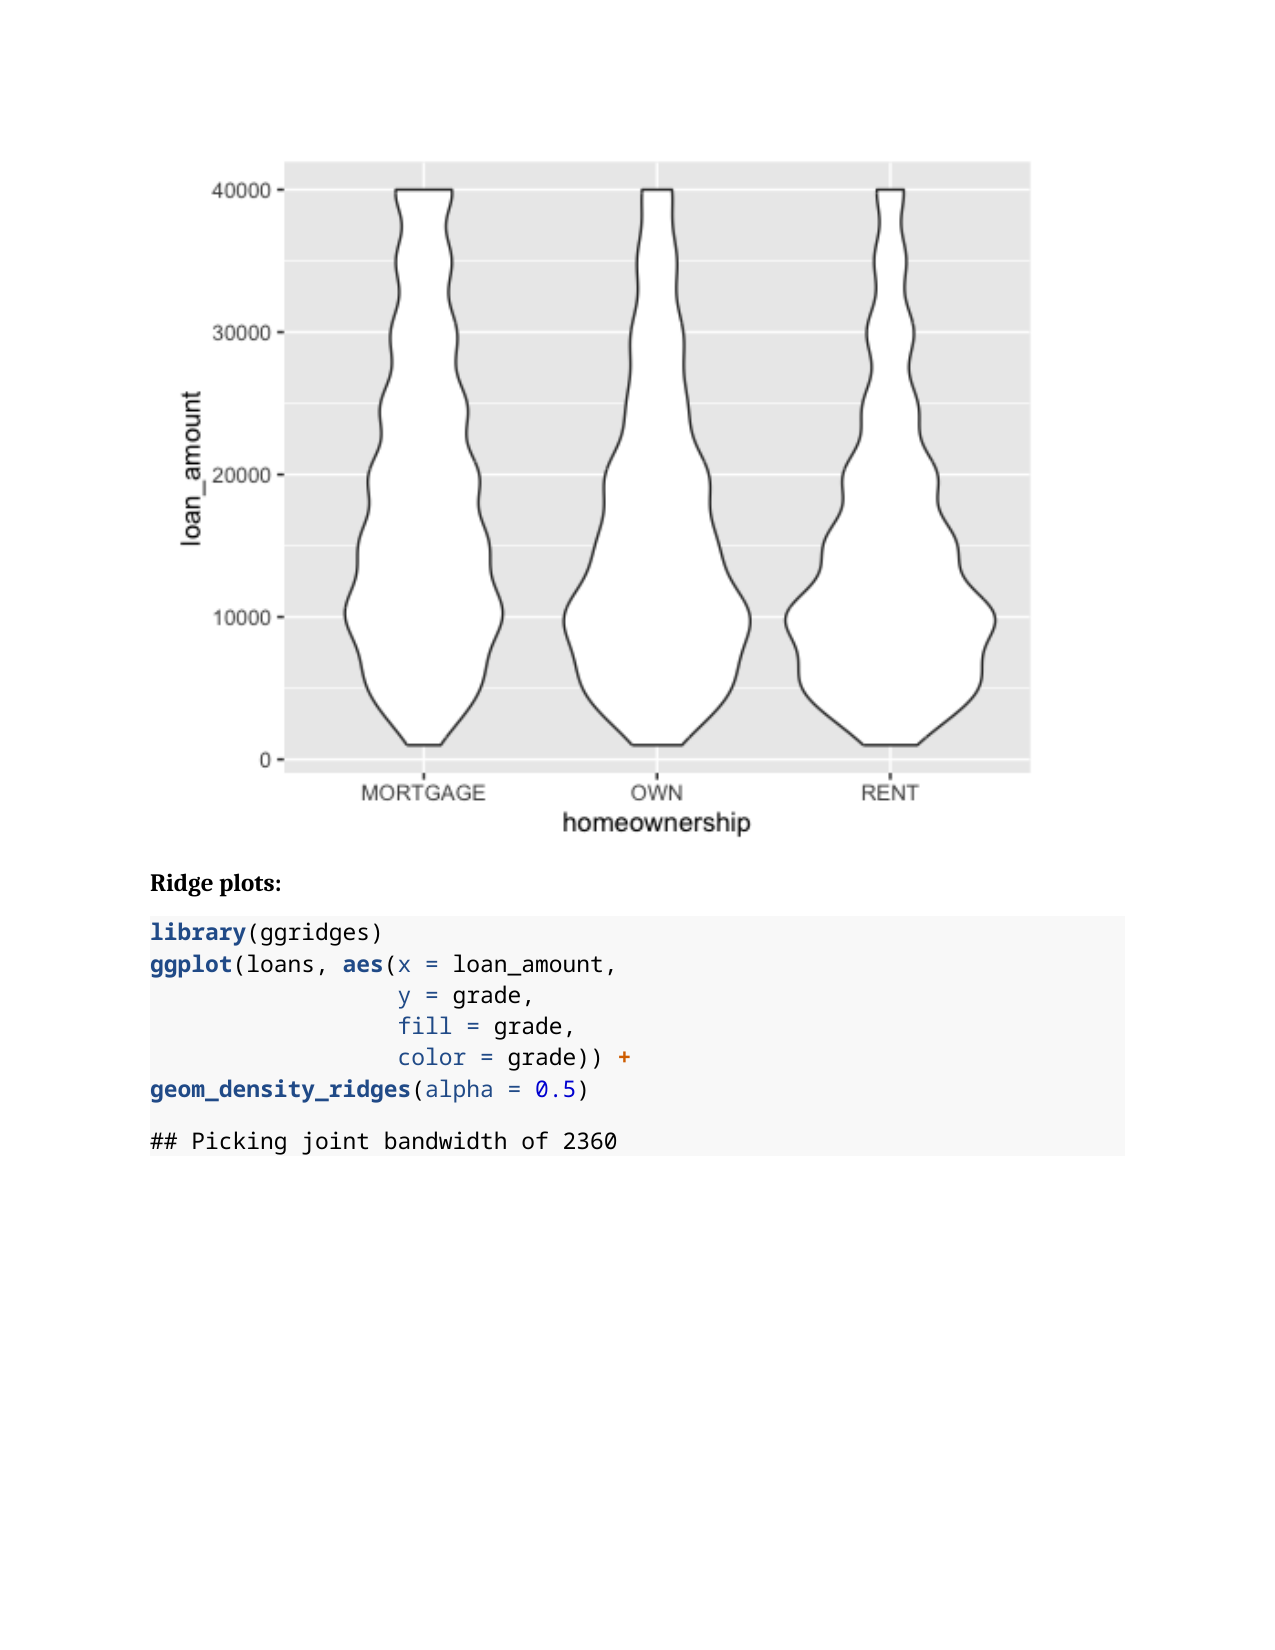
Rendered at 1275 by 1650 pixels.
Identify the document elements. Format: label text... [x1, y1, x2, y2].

text library(ggridges) ggplot(loans, aes(x = loan_amount, y = grade, fill = grade, color = grade)) + geom_density_ridges(alpha = 0.5) [150, 916, 1125, 1104]
text Ridge plots: [150, 869, 1125, 897]
text ## Picking joint bandwidth of 2360 [150, 1124, 1125, 1156]
picture [168, 150, 1044, 850]
